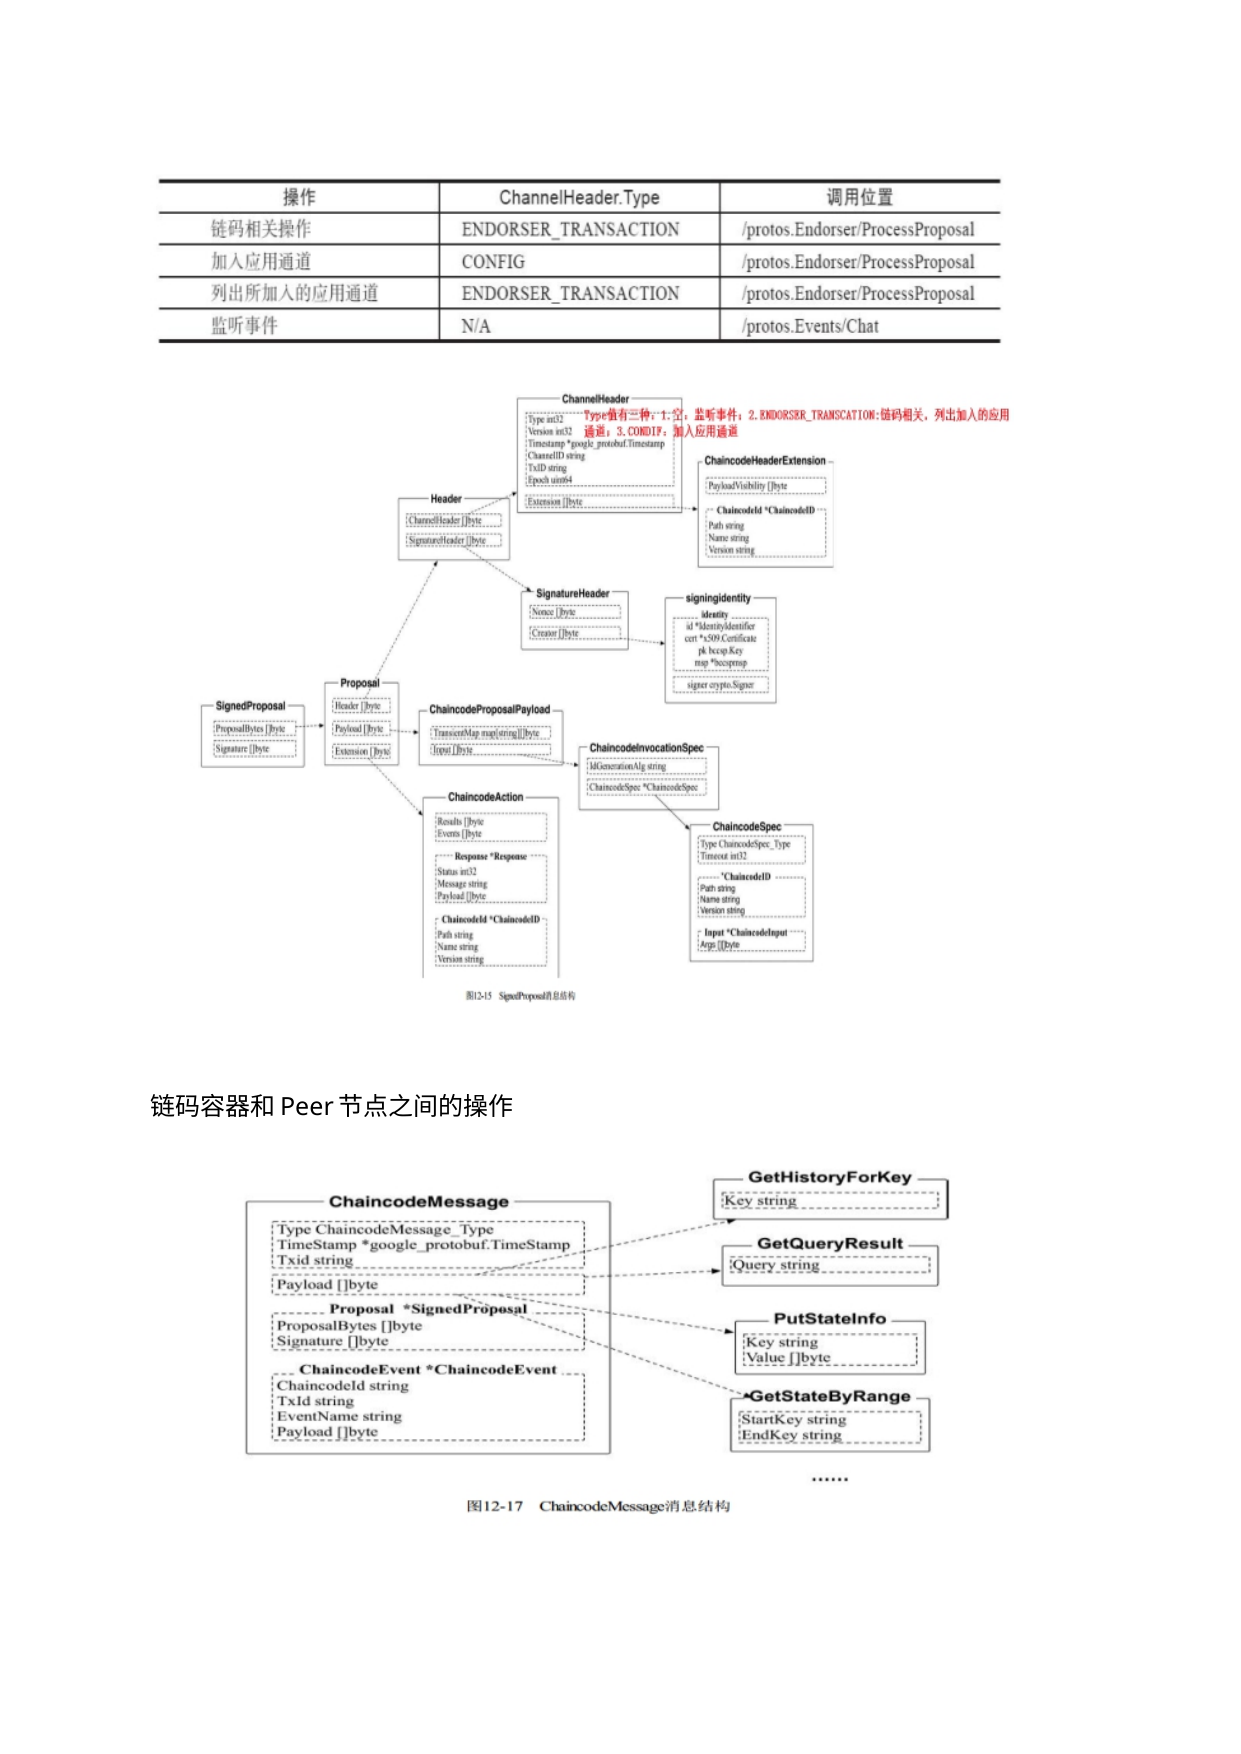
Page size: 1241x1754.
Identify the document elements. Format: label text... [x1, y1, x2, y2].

picture [150, 1138, 1014, 1526]
text 链码容器和Peer节点之间的操作 [150, 1072, 1090, 1137]
picture [150, 167, 1014, 352]
picture [150, 391, 1014, 1005]
